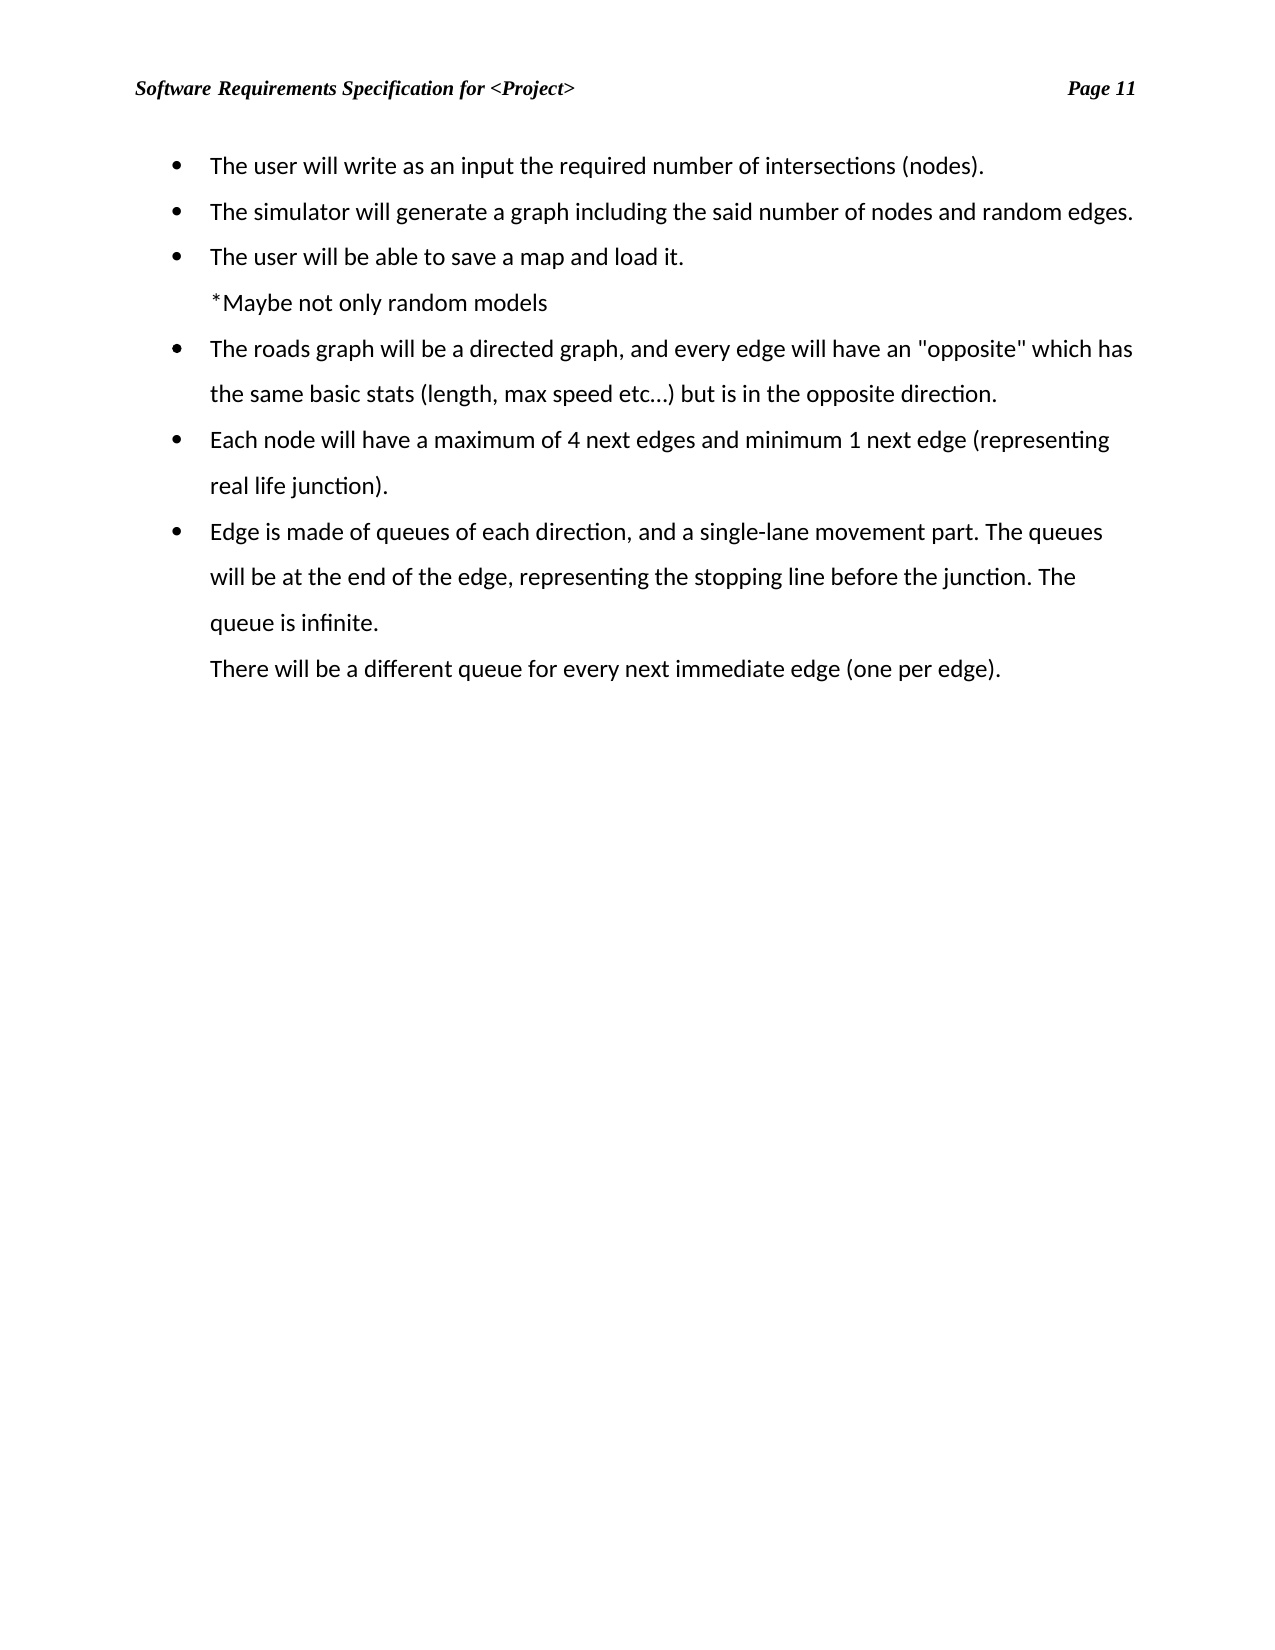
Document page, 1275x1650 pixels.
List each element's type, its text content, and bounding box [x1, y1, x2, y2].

list The user will be able to save a map and load it. [172, 241, 1140, 272]
list Edge is made of queues of each direction, and a single-lane movement part. The queues will be at the end of the edge, representing the stopping line before the junction. The queue is infinite. [172, 516, 1140, 638]
list The user will write as an input the required number of intersections (nodes). [172, 150, 1140, 181]
list The roads graph will be a directed graph, and every edge will have an "opposite" which has the same basic stats (length, max speed etc…) but is in the opposite direction. [172, 333, 1140, 409]
list Each node will have a maximum of 4 next edges and minimum 1 next edge (representing real life junction). [172, 424, 1140, 501]
list The simulator will generate a graph including the said number of nodes and random edges. [172, 196, 1140, 226]
text *Maybe not only random models [210, 287, 1140, 318]
text There will be a different queue for every next immediate edge (one per edge). [210, 653, 1140, 683]
